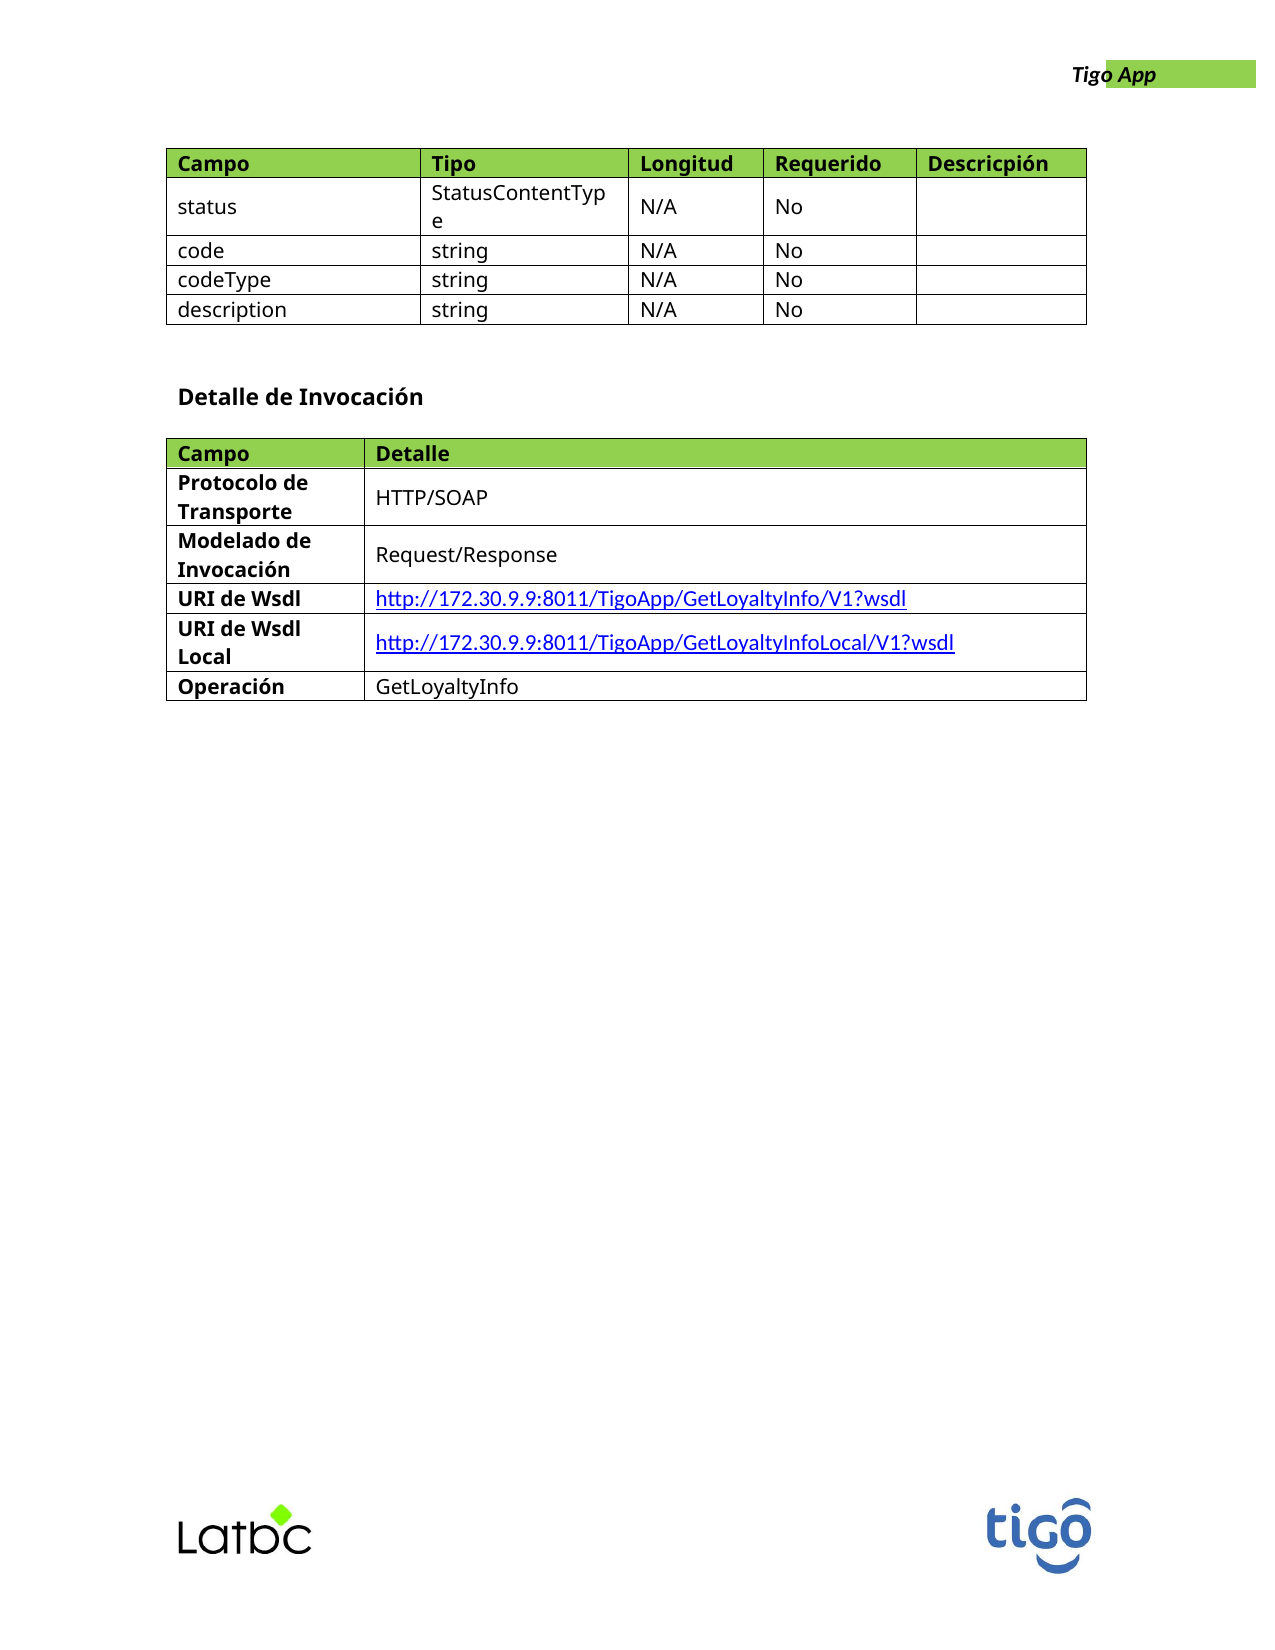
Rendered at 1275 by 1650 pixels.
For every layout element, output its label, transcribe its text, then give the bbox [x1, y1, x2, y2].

table_header Detalle [365, 439, 1086, 467]
text Detalle de Invocación [177, 381, 1098, 412]
table_cell N/A [629, 295, 763, 323]
table_cell No [764, 236, 916, 264]
table_cell [917, 295, 1086, 323]
table_cell HTTP/SOAP [365, 469, 1086, 525]
table_cell http://172.30.9.9:8011/TigoApp/GetLoyaltyInfo/V1?wsdl [365, 584, 1086, 613]
table_cell N/A [629, 266, 763, 294]
table_cell string [421, 266, 628, 294]
table_cell string [421, 295, 628, 323]
table_cell Protocolo de Transporte [167, 469, 364, 525]
table_header Campo [167, 149, 420, 177]
table_cell string [421, 236, 628, 264]
table_cell No [764, 178, 916, 235]
table_cell code [167, 236, 420, 264]
table_header Tipo [421, 149, 628, 177]
table_cell Modelado de Invocación [167, 526, 364, 583]
table_cell [917, 236, 1086, 264]
table_cell No [764, 266, 916, 294]
table_header Campo [167, 439, 364, 467]
picture [177, 1487, 314, 1577]
table_cell No [764, 295, 916, 323]
table_header Descricpión [917, 149, 1086, 177]
table_cell N/A [629, 178, 763, 235]
table_cell Operación [167, 672, 364, 700]
table_cell Request/Response [365, 526, 1086, 583]
table_cell URI de Wsdl Local [167, 614, 364, 671]
table_cell GetLoyaltyInfo [365, 672, 1086, 700]
table_cell http://172.30.9.9:8011/TigoApp/GetLoyaltyInfoLocal/V1?wsdl [365, 614, 1086, 671]
picture [980, 1485, 1094, 1577]
table_header Requerido [764, 149, 916, 177]
table_cell N/A [629, 236, 763, 264]
table_cell [917, 178, 1086, 235]
table_cell StatusContentType [421, 178, 628, 235]
table_cell codeType [167, 266, 420, 294]
table_cell [917, 266, 1086, 294]
table_cell URI de Wsdl [167, 584, 364, 613]
table_cell status [167, 178, 420, 235]
table_header Longitud [629, 149, 763, 177]
table_cell description [167, 295, 420, 323]
